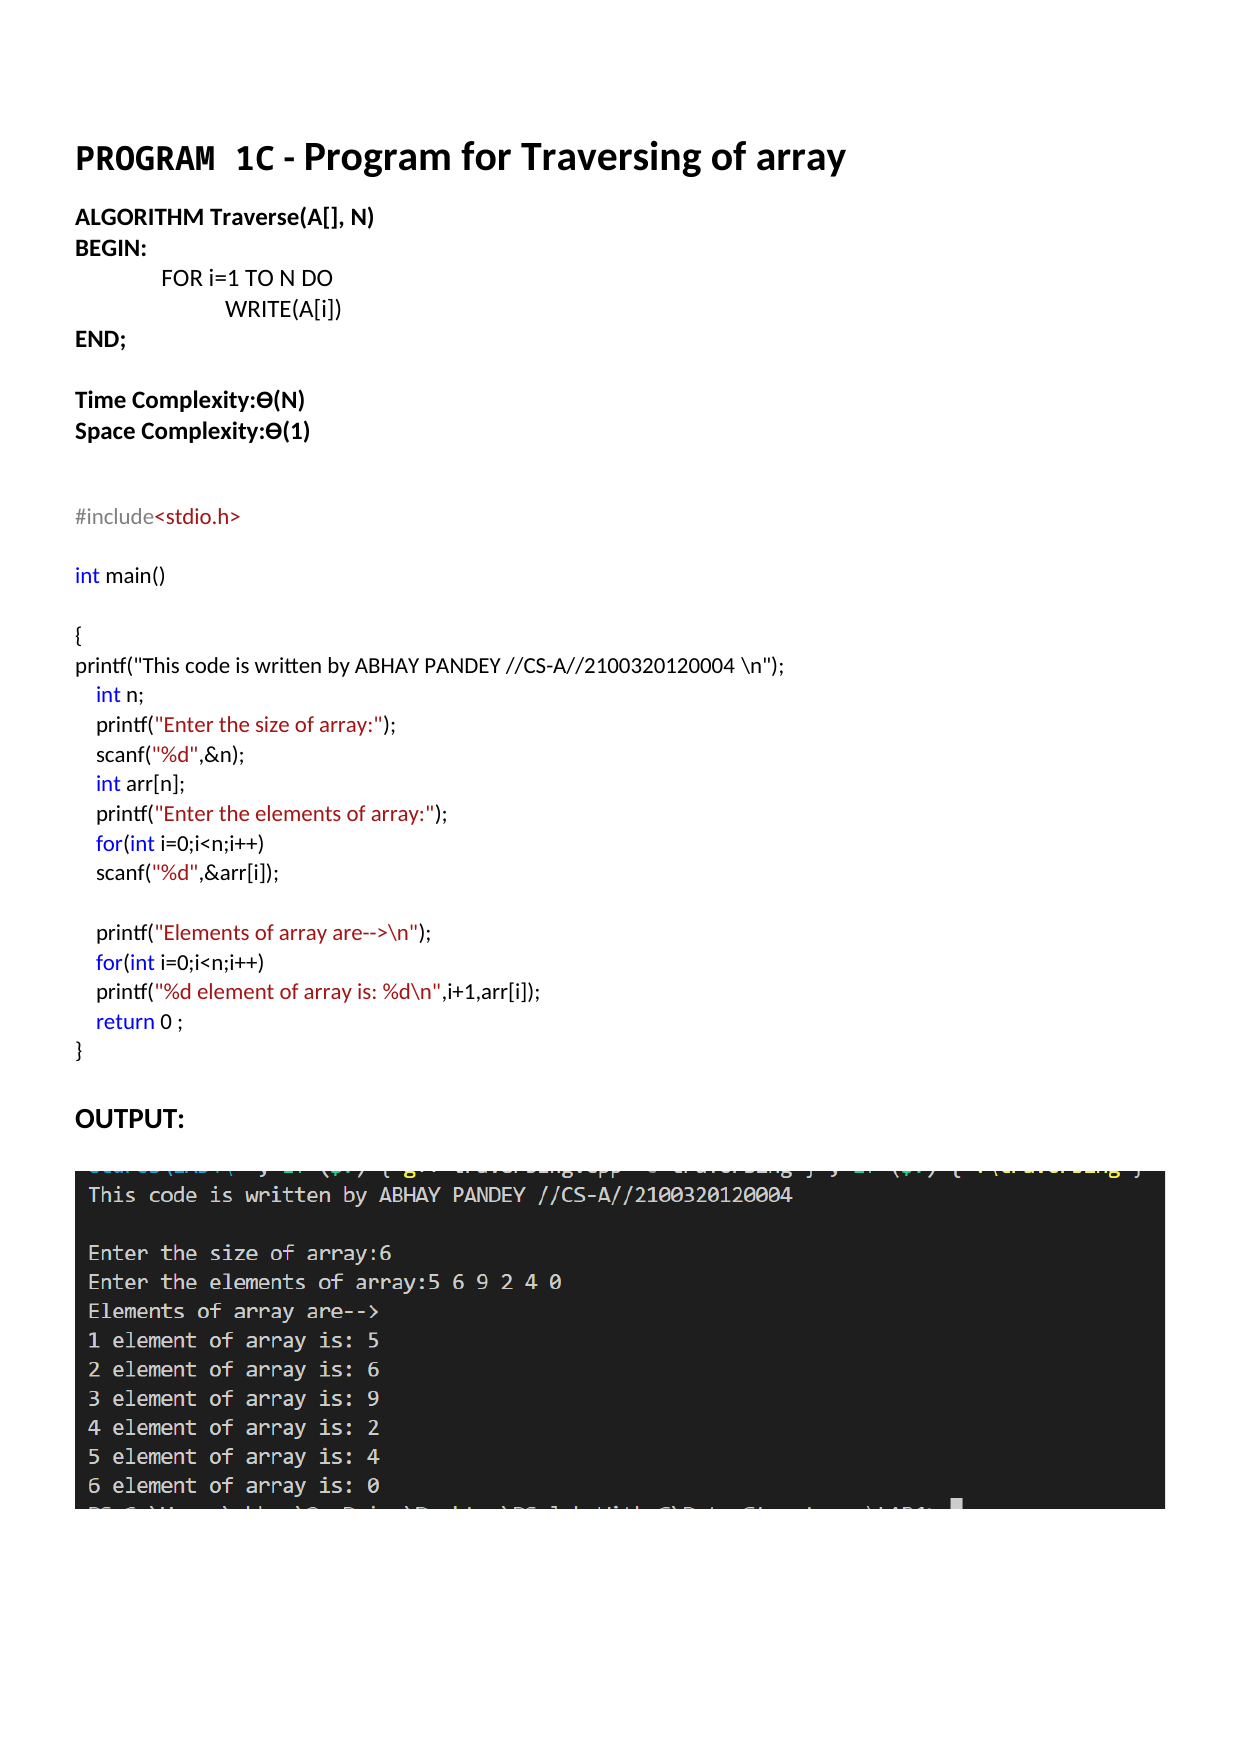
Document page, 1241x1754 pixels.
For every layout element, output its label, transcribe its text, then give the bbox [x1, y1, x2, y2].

text int n; [75, 679, 1165, 708]
text } [75, 1035, 1165, 1065]
text printf("%d element of array is: %d\n",i+1,arr[i]); [75, 976, 1165, 1005]
picture [75, 1171, 1166, 1509]
text printf("Enter the size of array:"); [75, 708, 1165, 738]
text scanf("%d",&arr[i]); [75, 857, 1165, 887]
text int arr[n]; [75, 768, 1165, 797]
text WRITE(A[i]) [150, 293, 1165, 323]
text printf("Enter the elements of array:"); [75, 797, 1165, 827]
text ALGORITHM Traverse(A[], N) [75, 201, 1165, 232]
text OUTPUT: [75, 1100, 1165, 1136]
text printf("Elements of array are-->\n"); [75, 916, 1165, 946]
text BEGIN: [75, 232, 1165, 262]
text PROGRAM 1C - Program for Traversing of array [75, 130, 1165, 181]
text Time Complexity:ϴ(N) [75, 384, 1165, 415]
text int main() [75, 560, 1165, 590]
text for(int i=0;i<n;i++) [75, 827, 1165, 857]
text for(int i=0;i<n;i++) [75, 946, 1165, 976]
text { [75, 619, 1165, 649]
text Space Complexity:ϴ(1) [75, 415, 1165, 446]
text scanf("%d",&n); [75, 738, 1165, 768]
text printf("This code is written by ABHAY PANDEY //CS-A//2100320120004 \n"); [75, 649, 1165, 679]
text return 0 ; [75, 1005, 1165, 1035]
text END; [75, 323, 1165, 354]
text FOR i=1 TO N DO [150, 262, 1165, 293]
text #include<stdio.h> [75, 501, 1165, 530]
